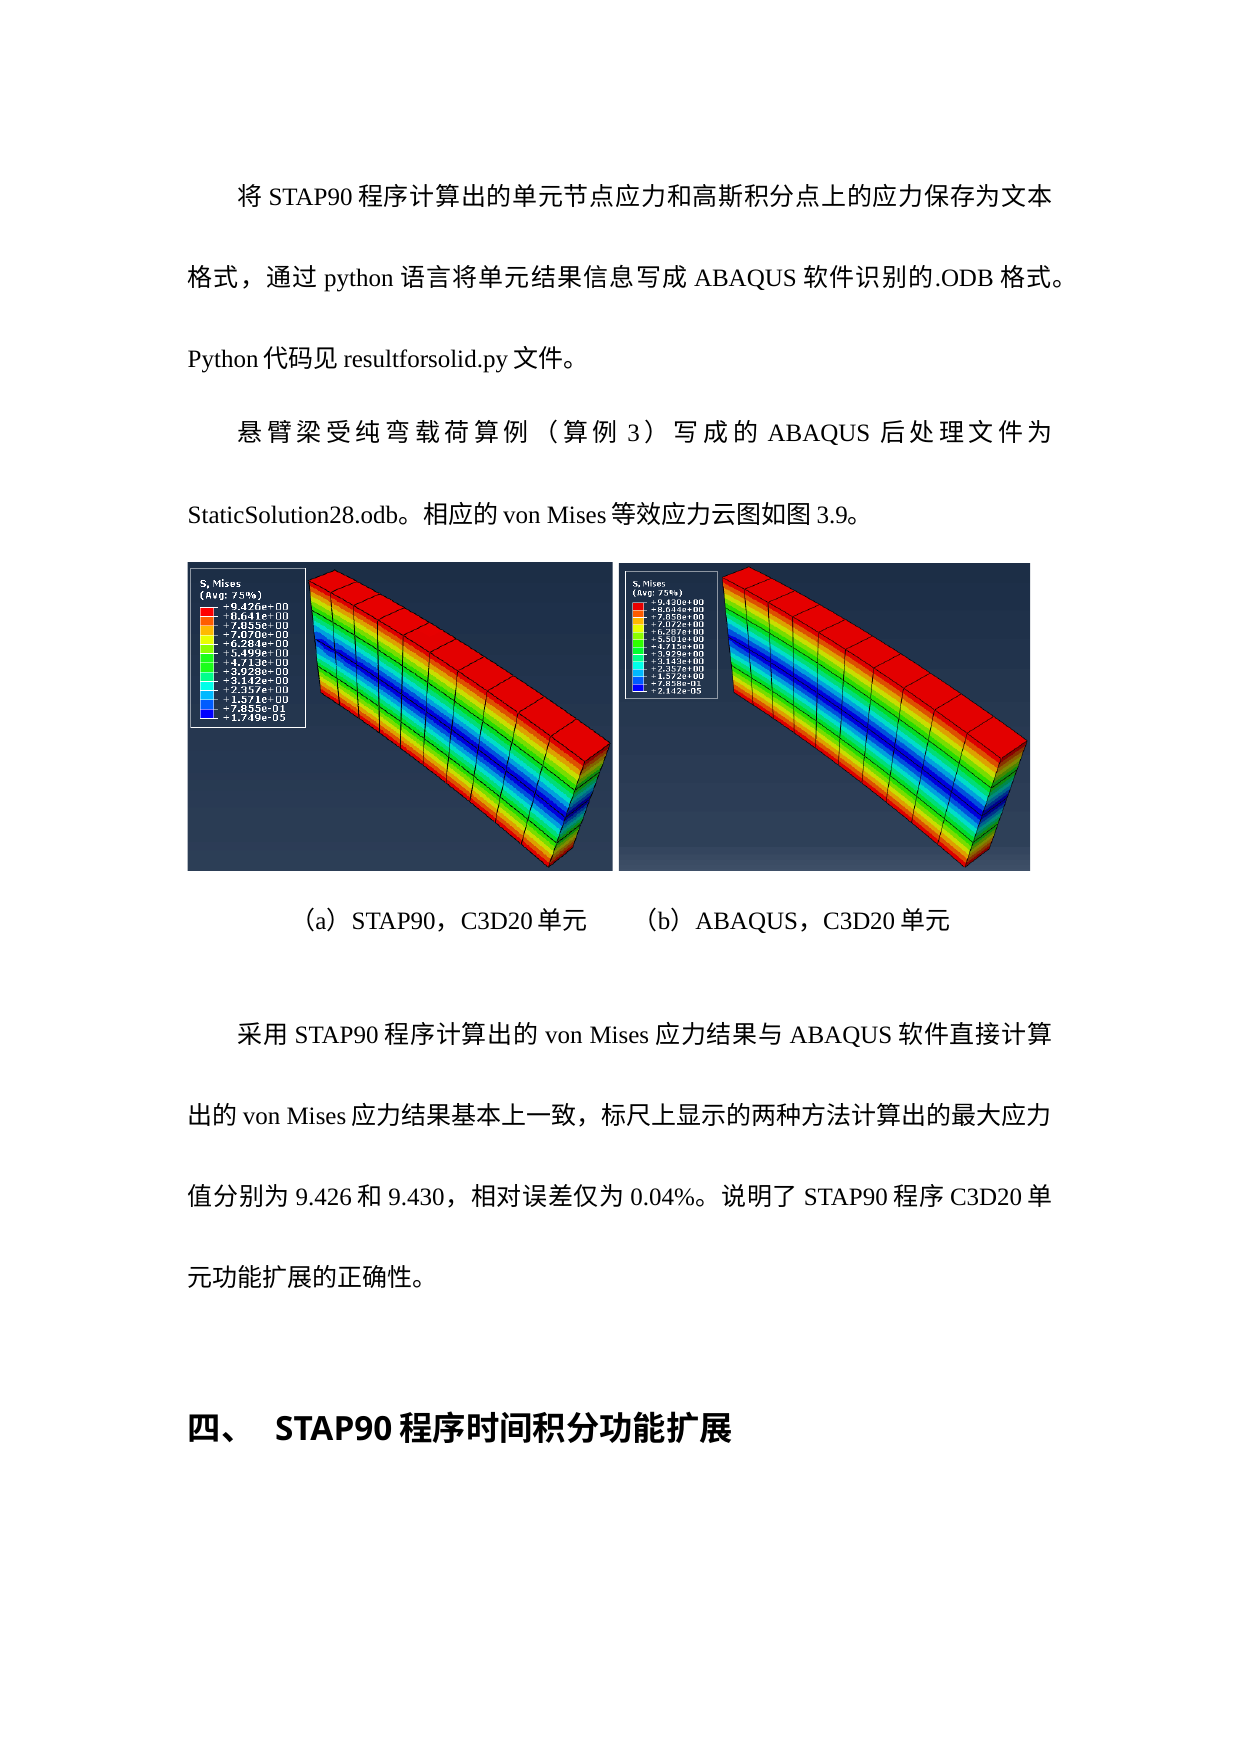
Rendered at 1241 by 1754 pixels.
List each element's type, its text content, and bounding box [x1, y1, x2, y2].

subtitle STAP90程序时间积分功能扩展 [187, 1393, 1053, 1458]
picture [618, 563, 1031, 871]
text 悬臂梁受纯弯载荷算例（算例3）写成的ABAQUS后处理文件为StaticSolution28.odb。相应的von Mises等效应力云图如图3.9。 [187, 398, 1053, 545]
text 采用STAP90程序计算出的von Mises应力结果与ABAQUS软件直接计算出的von Mises应力结果基本上一致，标尺上显示的两种方法计算出的最大应力值分别为9.426和9.430，相对误差仅为0.04%。说明了STAP90程序C3D20单元功能扩展的正确性。 [187, 1000, 1053, 1308]
picture [187, 562, 613, 871]
text （a）STAP90，C3D20单元 （b）ABAQUS，C3D20单元 [187, 886, 1053, 951]
text 将STAP90程序计算出的单元节点应力和高斯积分点上的应力保存为文本格式，通过python语言将单元结果信息写成ABAQUS软件识别的.ODB格式。Python代码见resultforsolid.py文件。 [187, 162, 1053, 389]
